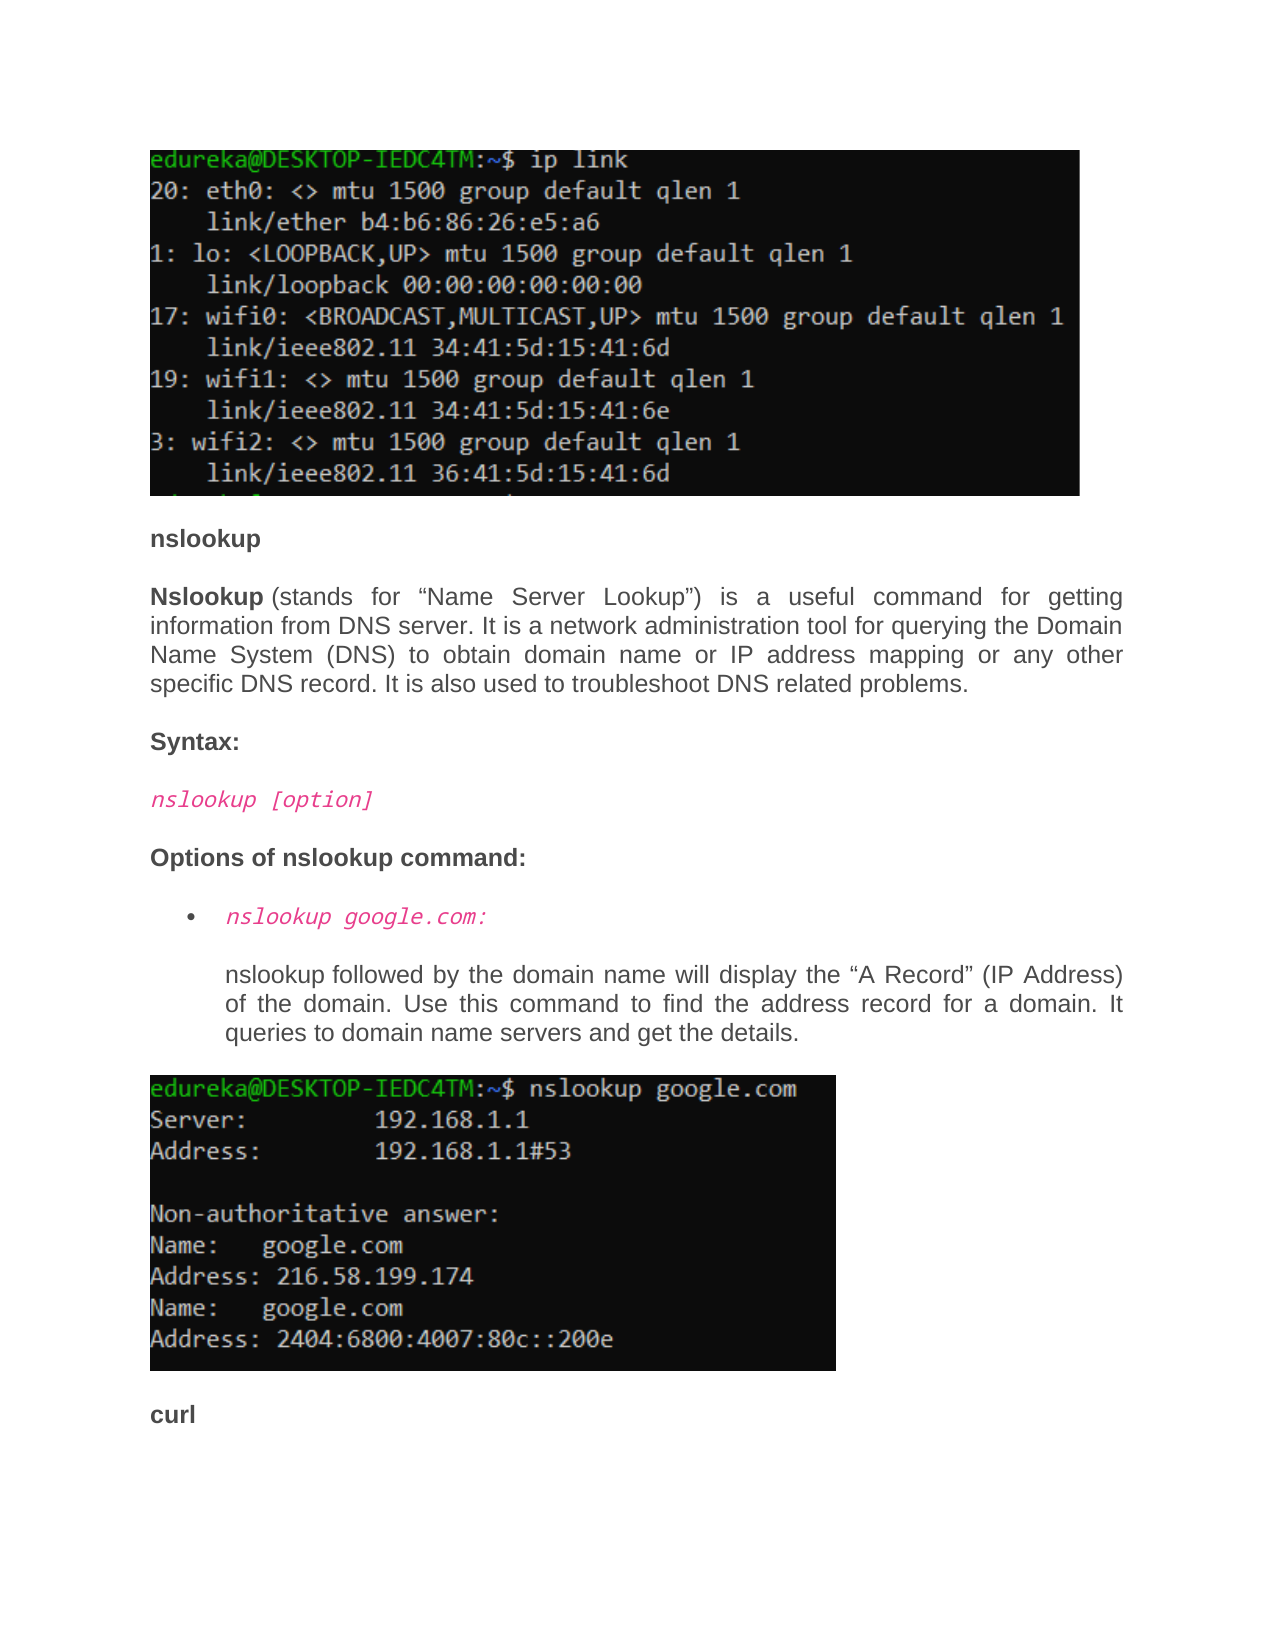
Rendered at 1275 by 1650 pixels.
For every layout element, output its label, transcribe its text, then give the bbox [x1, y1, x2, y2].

text nslookup [option] [150, 784, 1125, 814]
text nslookup [150, 524, 1125, 553]
text nslookup followed by the domain name will display the “A Record” (IP Address) of the domain. Use this command to find the address record for a domain. It queries to domain name servers and get the details. [225, 960, 1125, 1047]
picture [150, 150, 1080, 496]
text Syntax: [150, 727, 1125, 755]
text Options of nslookup command: [150, 843, 1125, 872]
text Nslookup (stands for “Name Server Lookup”) is a useful command for getting information from DNS server. It is a network administration tool for querying the Domain Name System (DNS) to obtain domain name or IP address mapping or any other specific DNS record. It is also used to troubleshoot DNS related problems. [150, 582, 1125, 697]
text curl [150, 1400, 1125, 1429]
list nslookup google.com: [187, 901, 1125, 931]
picture [150, 1075, 836, 1371]
